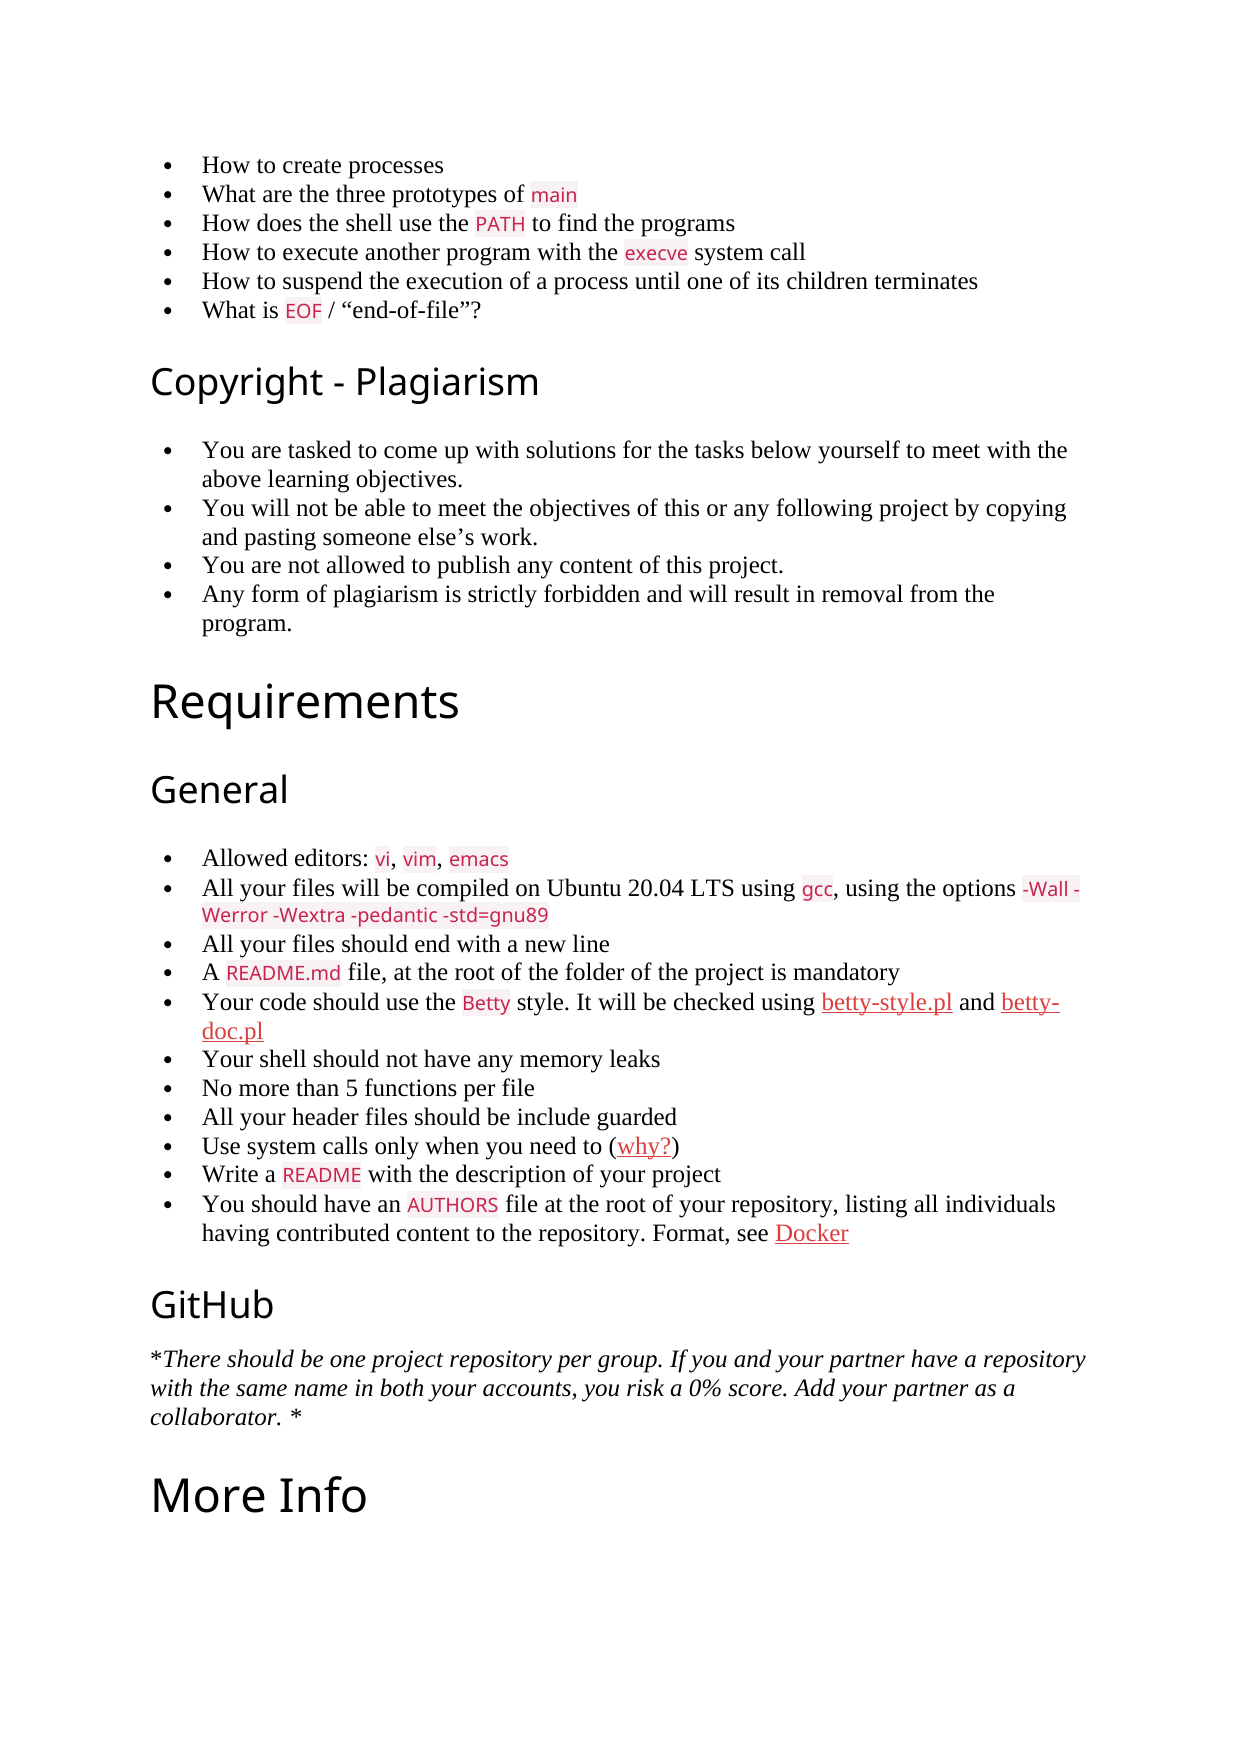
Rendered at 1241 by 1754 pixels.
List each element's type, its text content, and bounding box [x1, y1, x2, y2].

list Use system calls only when you need to (why?) [164, 1131, 1090, 1159]
list Write a README with the description of your project [164, 1159, 1090, 1189]
list No more than 5 functions per file [164, 1073, 1090, 1102]
list What are the three prototypes of main [164, 179, 1090, 208]
text More Info [150, 1462, 1090, 1526]
list A README.md file, at the root of the folder of the project is mandatory [164, 957, 1090, 987]
list How to execute another program with the execve system call [164, 237, 1090, 266]
list All your files will be compiled on Ubuntu 20.04 LTS using gcc, using the options -Wall -Werror -Wextra -pedantic -std=gnu89 [164, 873, 1090, 929]
list You should have an AUTHORS file at the root of your repository, listing all individuals having contributed content to the repository. Format, see Docker [164, 1189, 1090, 1247]
list You will not be able to meet the objectives of this or any following project by copying and pasting someone else’s work. [164, 493, 1090, 551]
list How to suspend the execution of a process until one of its children terminates [164, 266, 1090, 295]
list How to create processes [164, 150, 1090, 179]
list Your shell should not have any memory leaks [164, 1044, 1090, 1073]
text General [150, 763, 1090, 814]
list All your files should end with a new line [164, 929, 1090, 957]
list What is EOF / “end-of-file”? [164, 295, 1090, 324]
list Any form of plagiarism is strictly forbidden and will result in removal from the program. [164, 579, 1090, 637]
text GitHub [150, 1278, 1090, 1329]
text Copyright - Plagiarism [150, 355, 1090, 406]
list How does the shell use the PATH to find the programs [164, 208, 1090, 237]
list You are tasked to come up with solutions for the tasks below yourself to meet with the above learning objectives. [164, 436, 1090, 493]
text *There should be one project repository per group. If you and your partner have a repository with the same name in both your accounts, you risk a 0% score. Add your partner as a collaborator. * [150, 1344, 1090, 1431]
list All your header files should be include guarded [164, 1102, 1090, 1131]
text Requirements [150, 668, 1090, 732]
list You are not allowed to publish any content of this project. [164, 551, 1090, 579]
list Allowed editors: vi, vim, emacs [164, 843, 1090, 873]
list Your code should use the Betty style. It will be checked using betty-style.pl and betty-doc.pl [164, 987, 1090, 1044]
